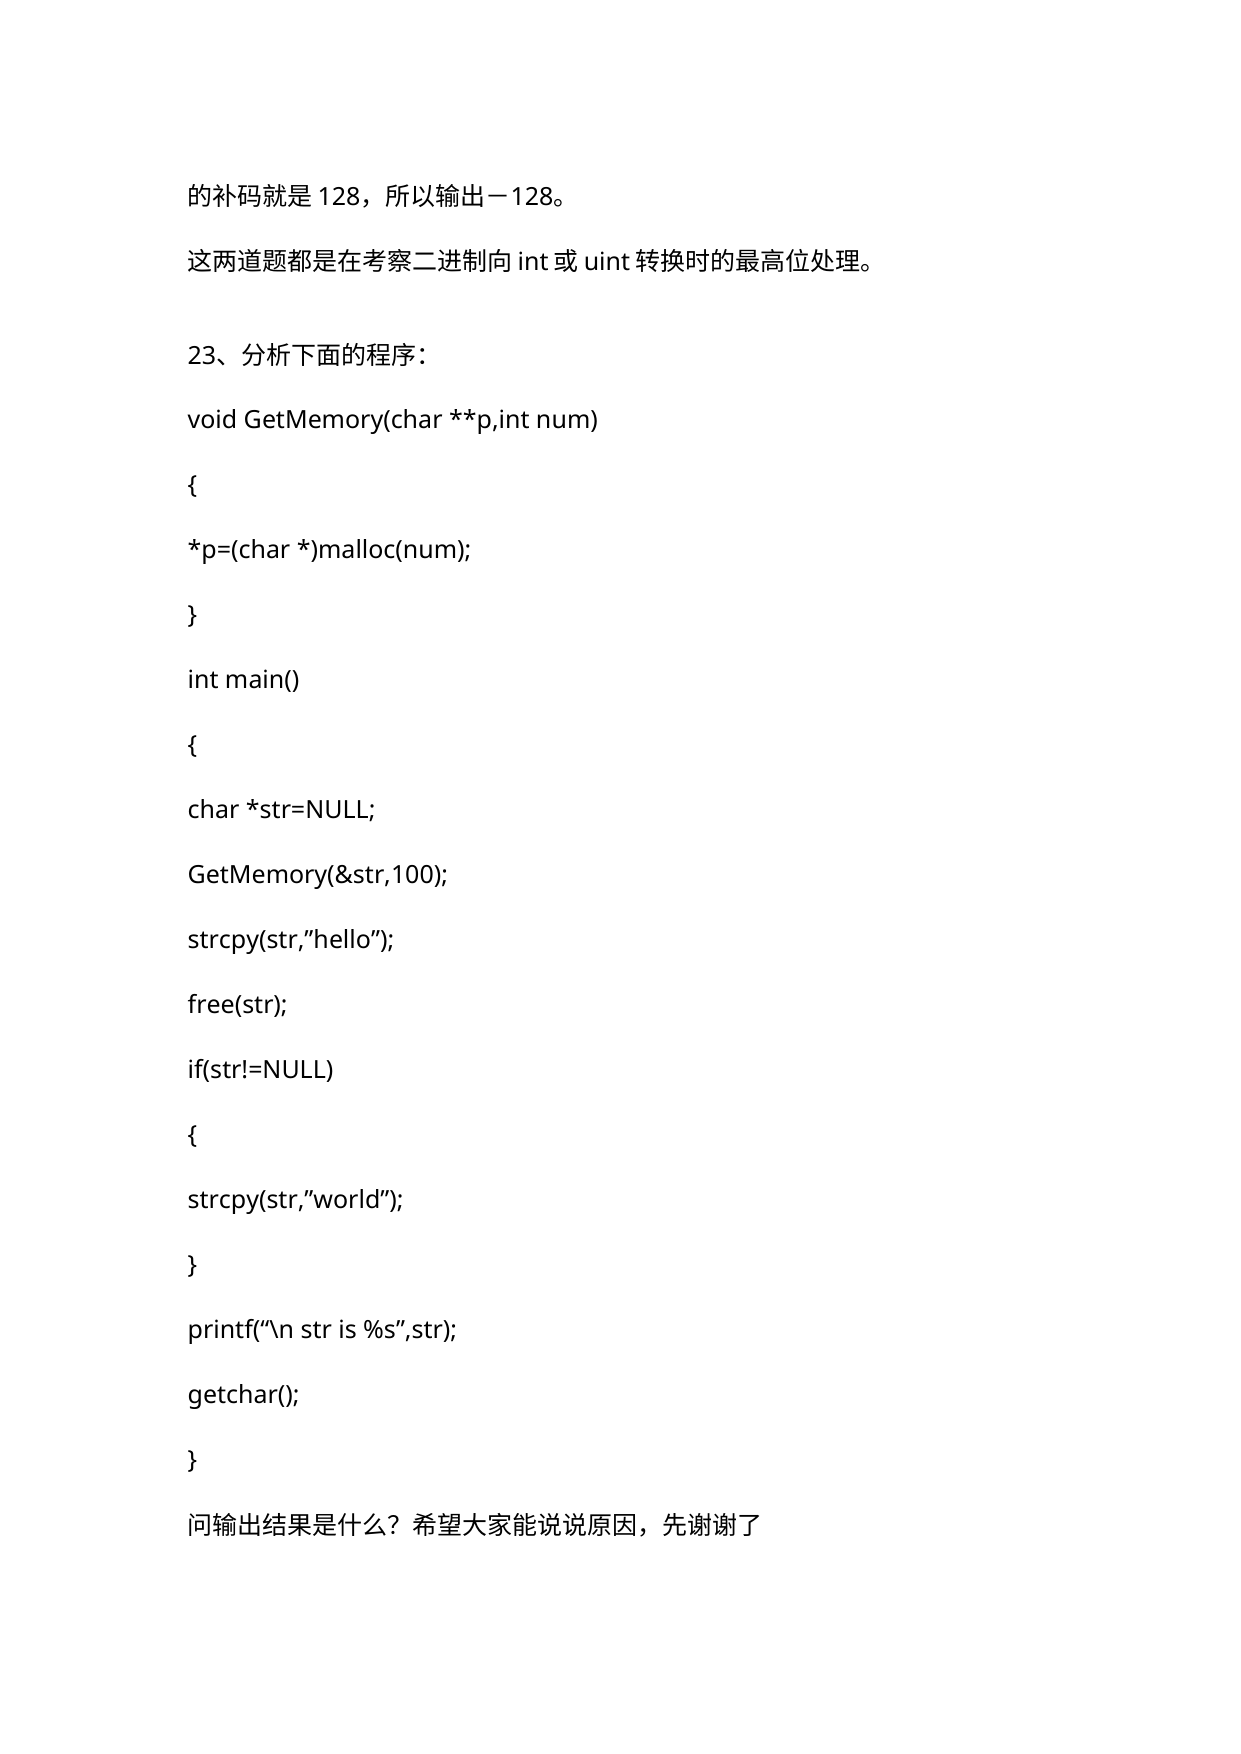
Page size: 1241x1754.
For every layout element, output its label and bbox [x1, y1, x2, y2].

text [187, 162, 1053, 292]
text [187, 321, 1053, 1556]
